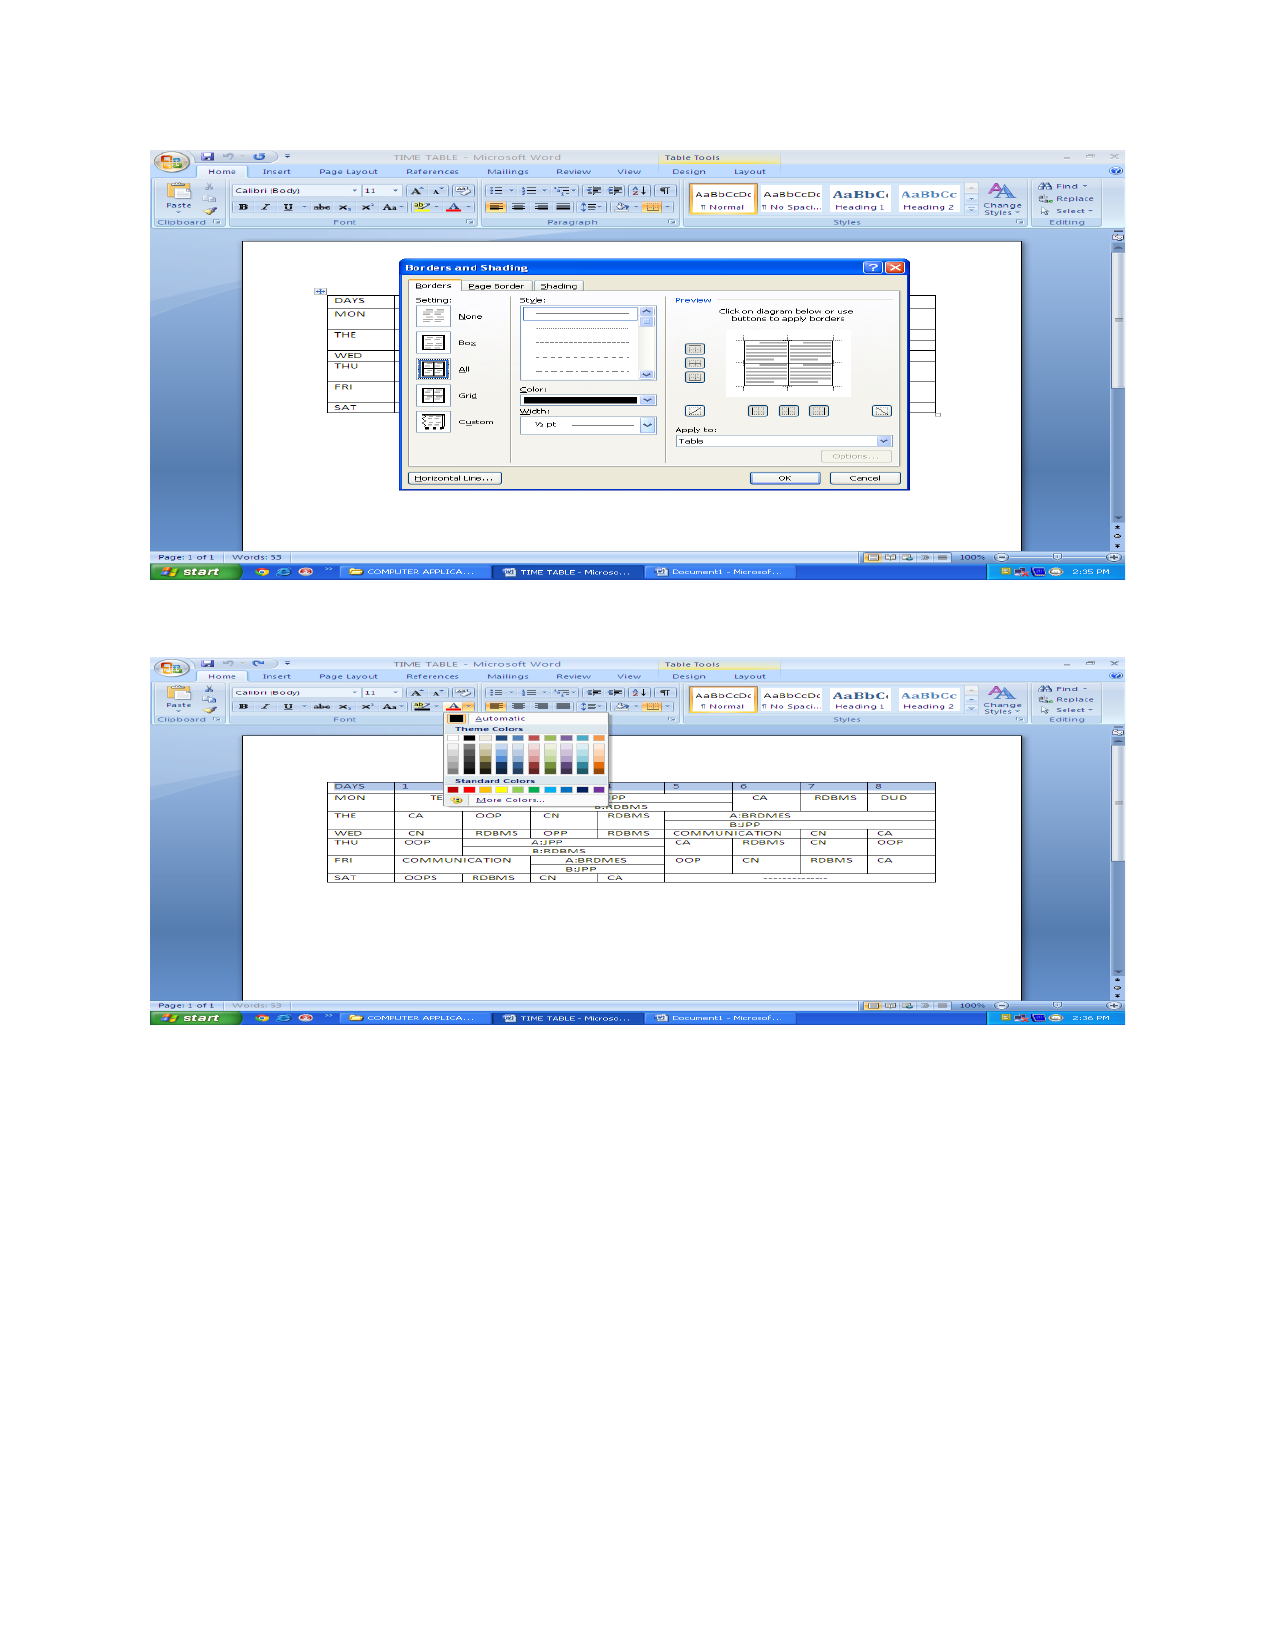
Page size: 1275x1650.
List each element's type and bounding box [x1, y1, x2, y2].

picture [150, 150, 1125, 580]
picture [150, 657, 1125, 1025]
